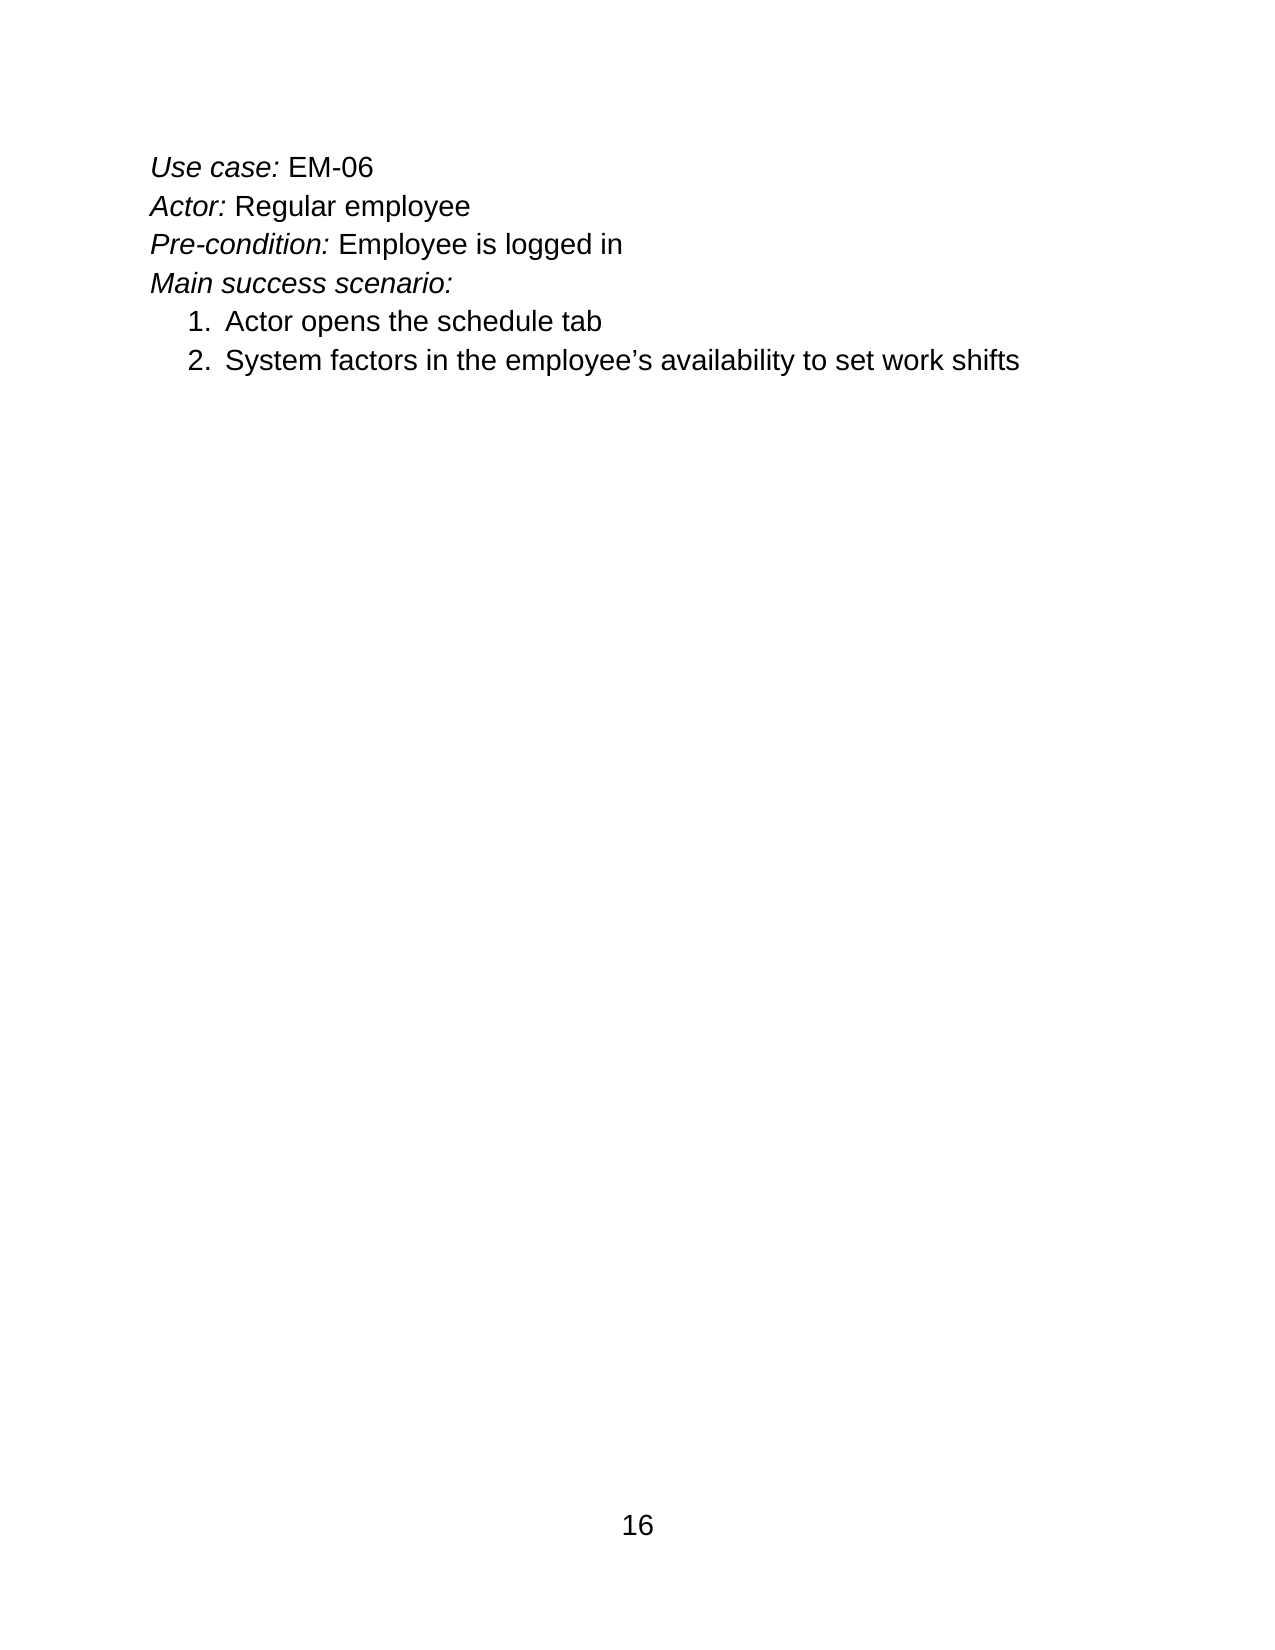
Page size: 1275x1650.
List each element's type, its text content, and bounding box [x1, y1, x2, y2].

list Actor opens the schedule tab [187, 304, 1125, 338]
list System factors in the employee’s availability to set work shifts [187, 343, 1125, 376]
text Use case: EM-06 [150, 150, 1125, 183]
text Actor: Regular employee [150, 188, 1125, 222]
text Main success scenario: [150, 266, 1125, 299]
text Pre-condition: Employee is logged in [150, 227, 1125, 261]
